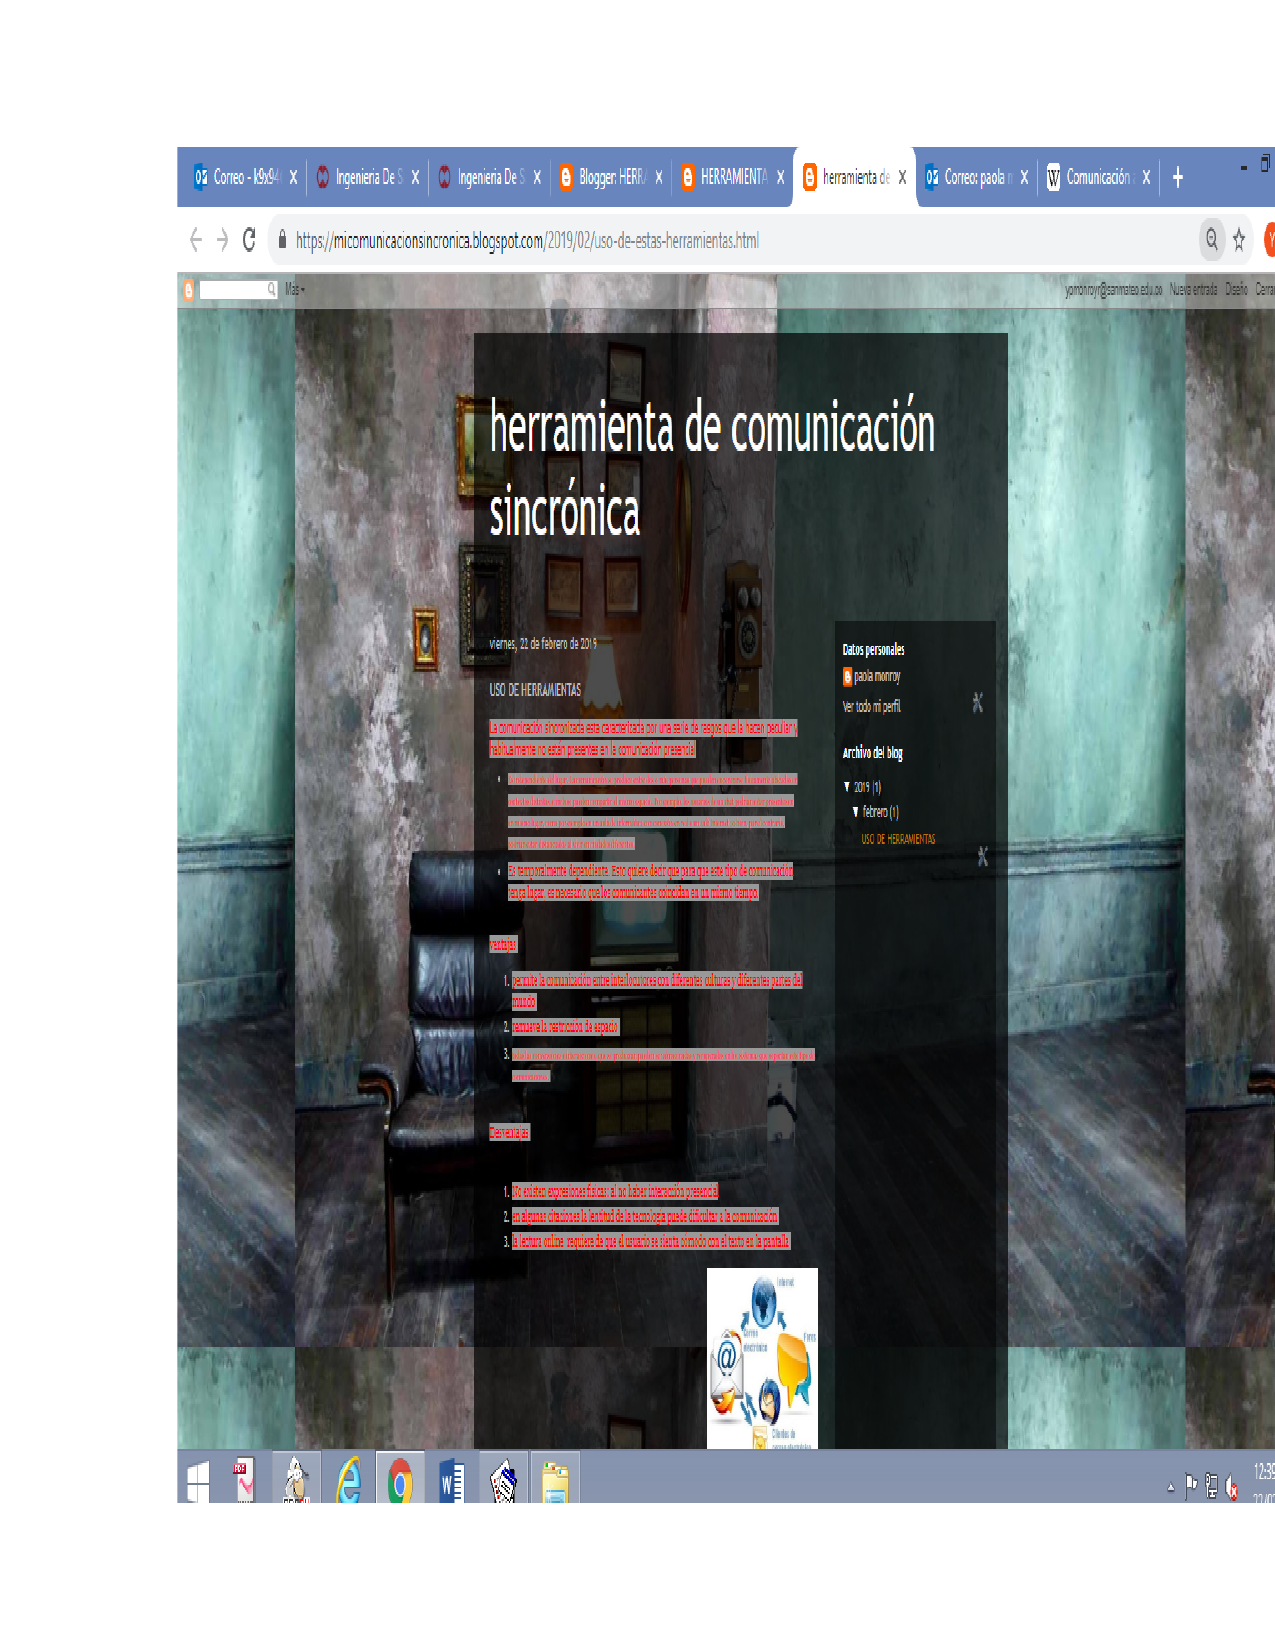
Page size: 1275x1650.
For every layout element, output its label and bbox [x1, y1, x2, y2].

picture [177, 147, 1275, 1503]
